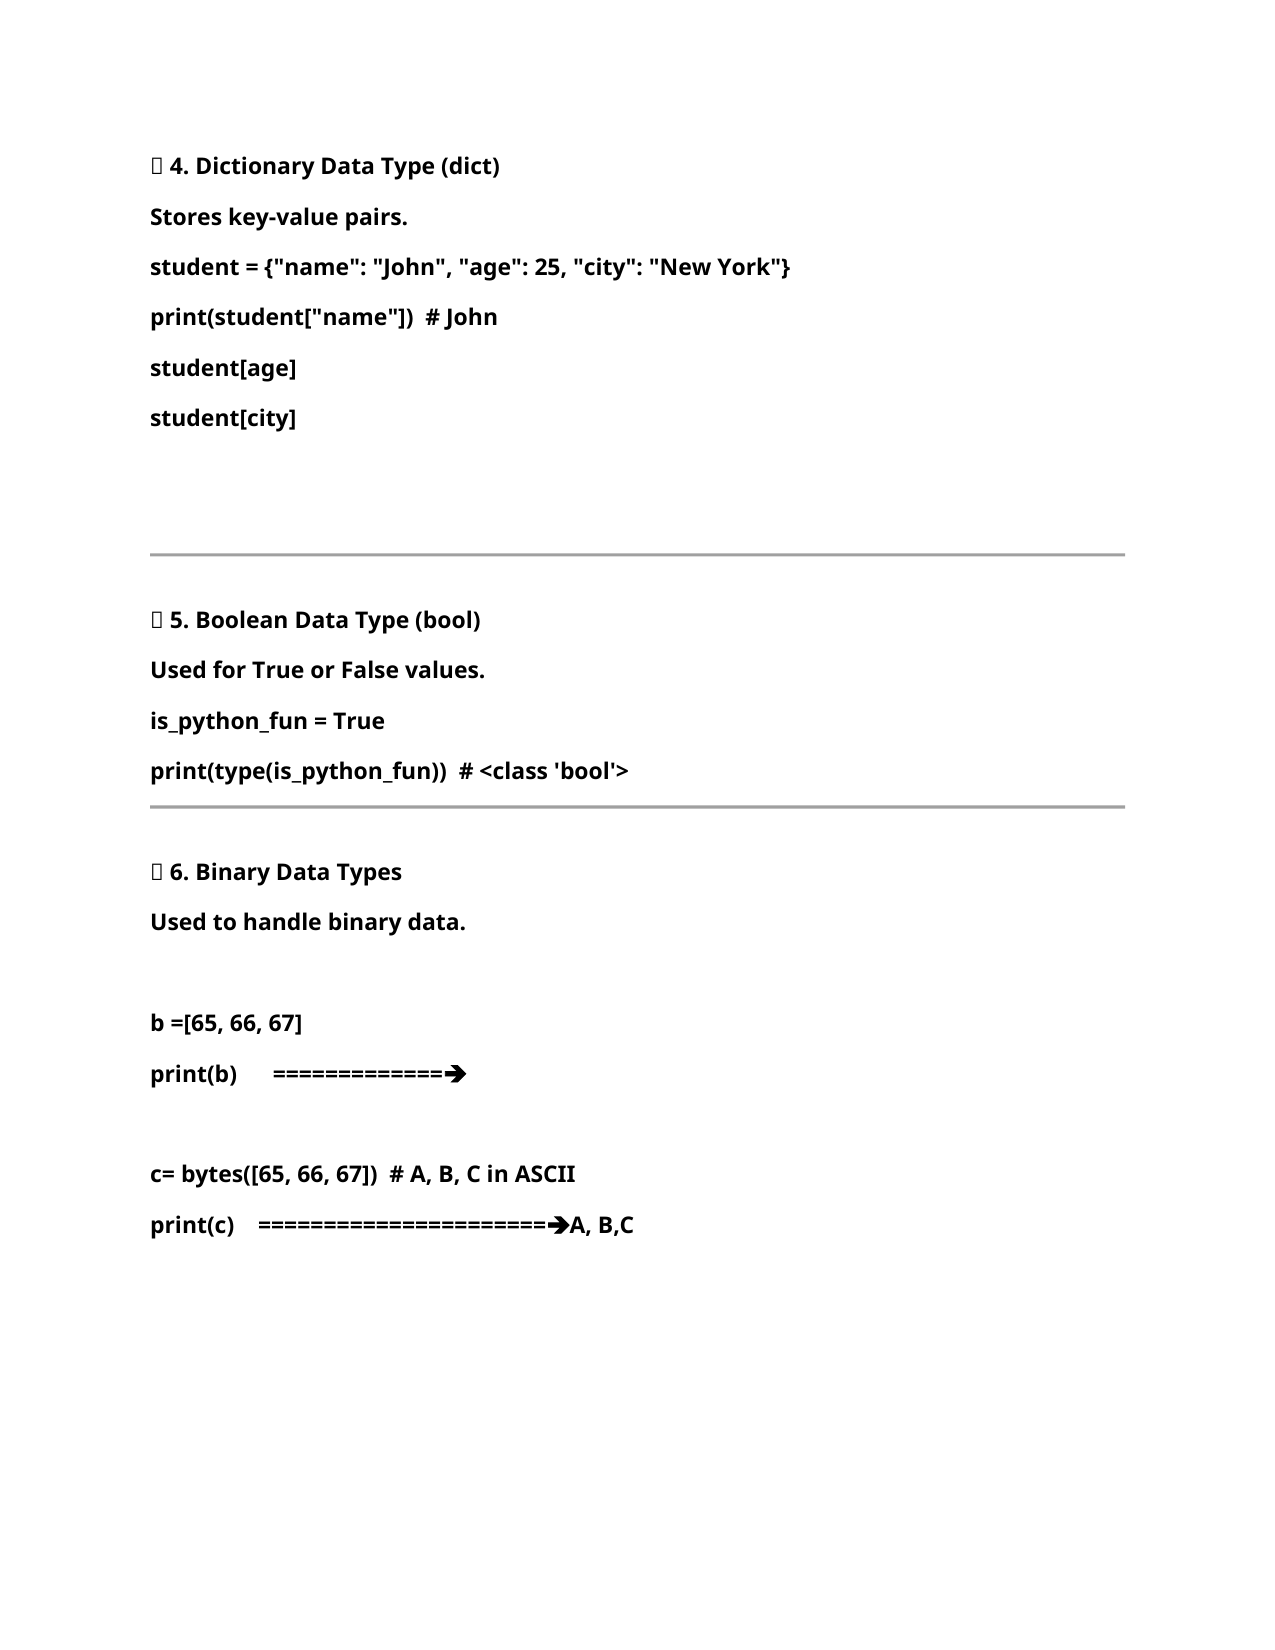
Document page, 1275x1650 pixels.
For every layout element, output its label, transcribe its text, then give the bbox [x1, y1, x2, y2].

text 🔹 6. Binary Data Types [150, 856, 1125, 887]
text student = {"name": "John", "age": 25, "city": "New York"} [150, 251, 1125, 282]
text student[city] [150, 402, 1125, 433]
text 🔹 4. Dictionary Data Type (dict) [150, 150, 1125, 181]
text b =[65, 66, 67] [150, 1007, 1125, 1038]
text 🔹 5. Boolean Data Type (bool) [150, 604, 1125, 635]
text Used to handle binary data. [150, 906, 1125, 937]
text c= bytes([65, 66, 67]) # A, B, C in ASCII [150, 1158, 1125, 1189]
text print(student["name"]) # John [150, 301, 1125, 332]
text print(type(is_python_fun)) # <class 'bool'> [150, 755, 1125, 786]
text Stores key-value pairs. [150, 200, 1125, 232]
text print(c) ======================A, B,C [150, 1209, 1125, 1240]
text is_python_fun = True [150, 704, 1125, 736]
text student[age] [150, 352, 1125, 383]
text Used for True or False values. [150, 654, 1125, 685]
text print(b) ============= [150, 1057, 1125, 1089]
